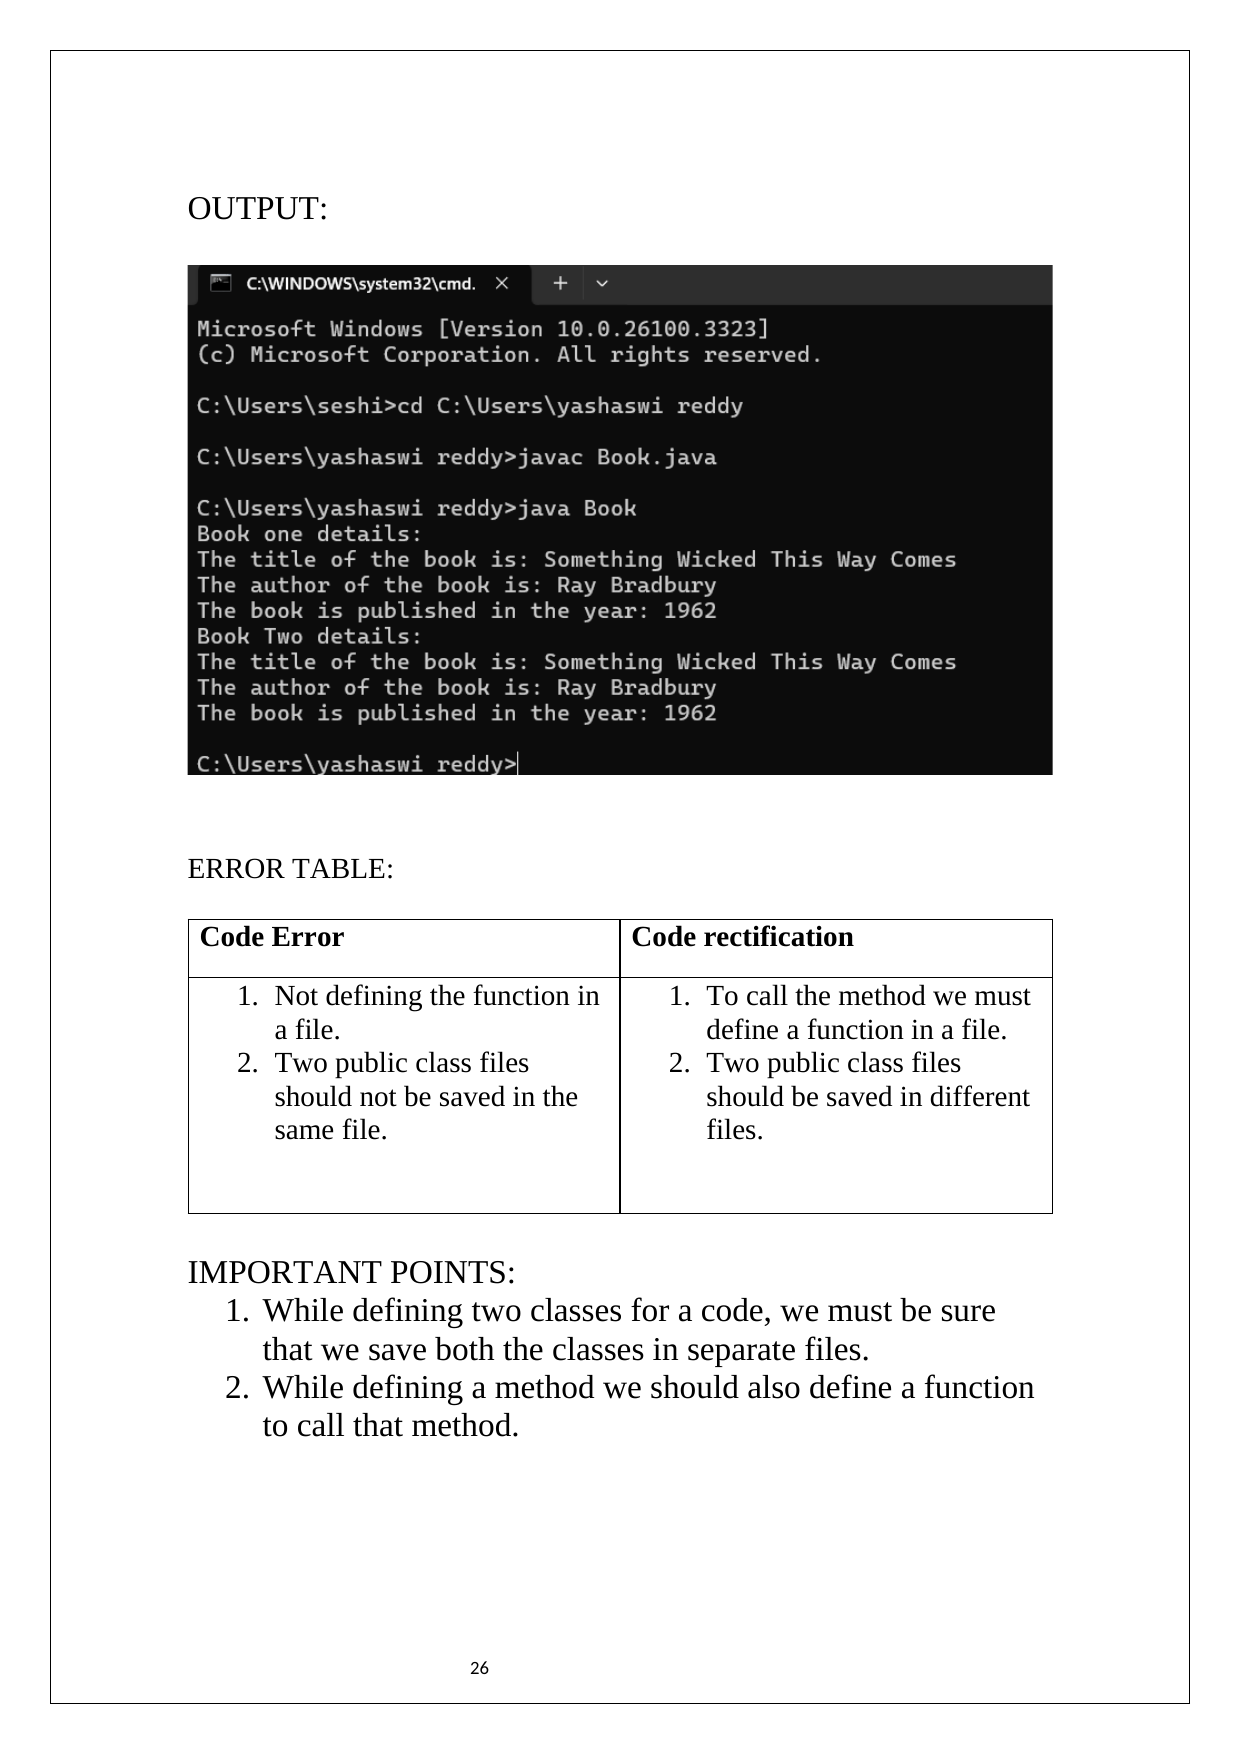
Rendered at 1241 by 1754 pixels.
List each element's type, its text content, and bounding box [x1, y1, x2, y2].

list While defining a method we should also define a function to call that method. [225, 1367, 1053, 1444]
table_cell Not defining the function in a file. Two public class files should not be saved in the same file. [189, 978, 619, 1213]
table_header Code rectification [621, 920, 1052, 977]
list While defining two classes for a code, we must be sure that we save both the classes in separate files. [225, 1291, 1053, 1367]
table_cell To call the method we must define a function in a file. Two public class files should be saved in different files. [621, 978, 1052, 1213]
text IMPORTANT POINTS: [187, 1252, 1053, 1291]
text ERROR TABLE: [187, 851, 1053, 885]
table_header Code Error [189, 920, 619, 977]
picture [187, 265, 1053, 775]
text OUTPUT: [187, 188, 1053, 227]
